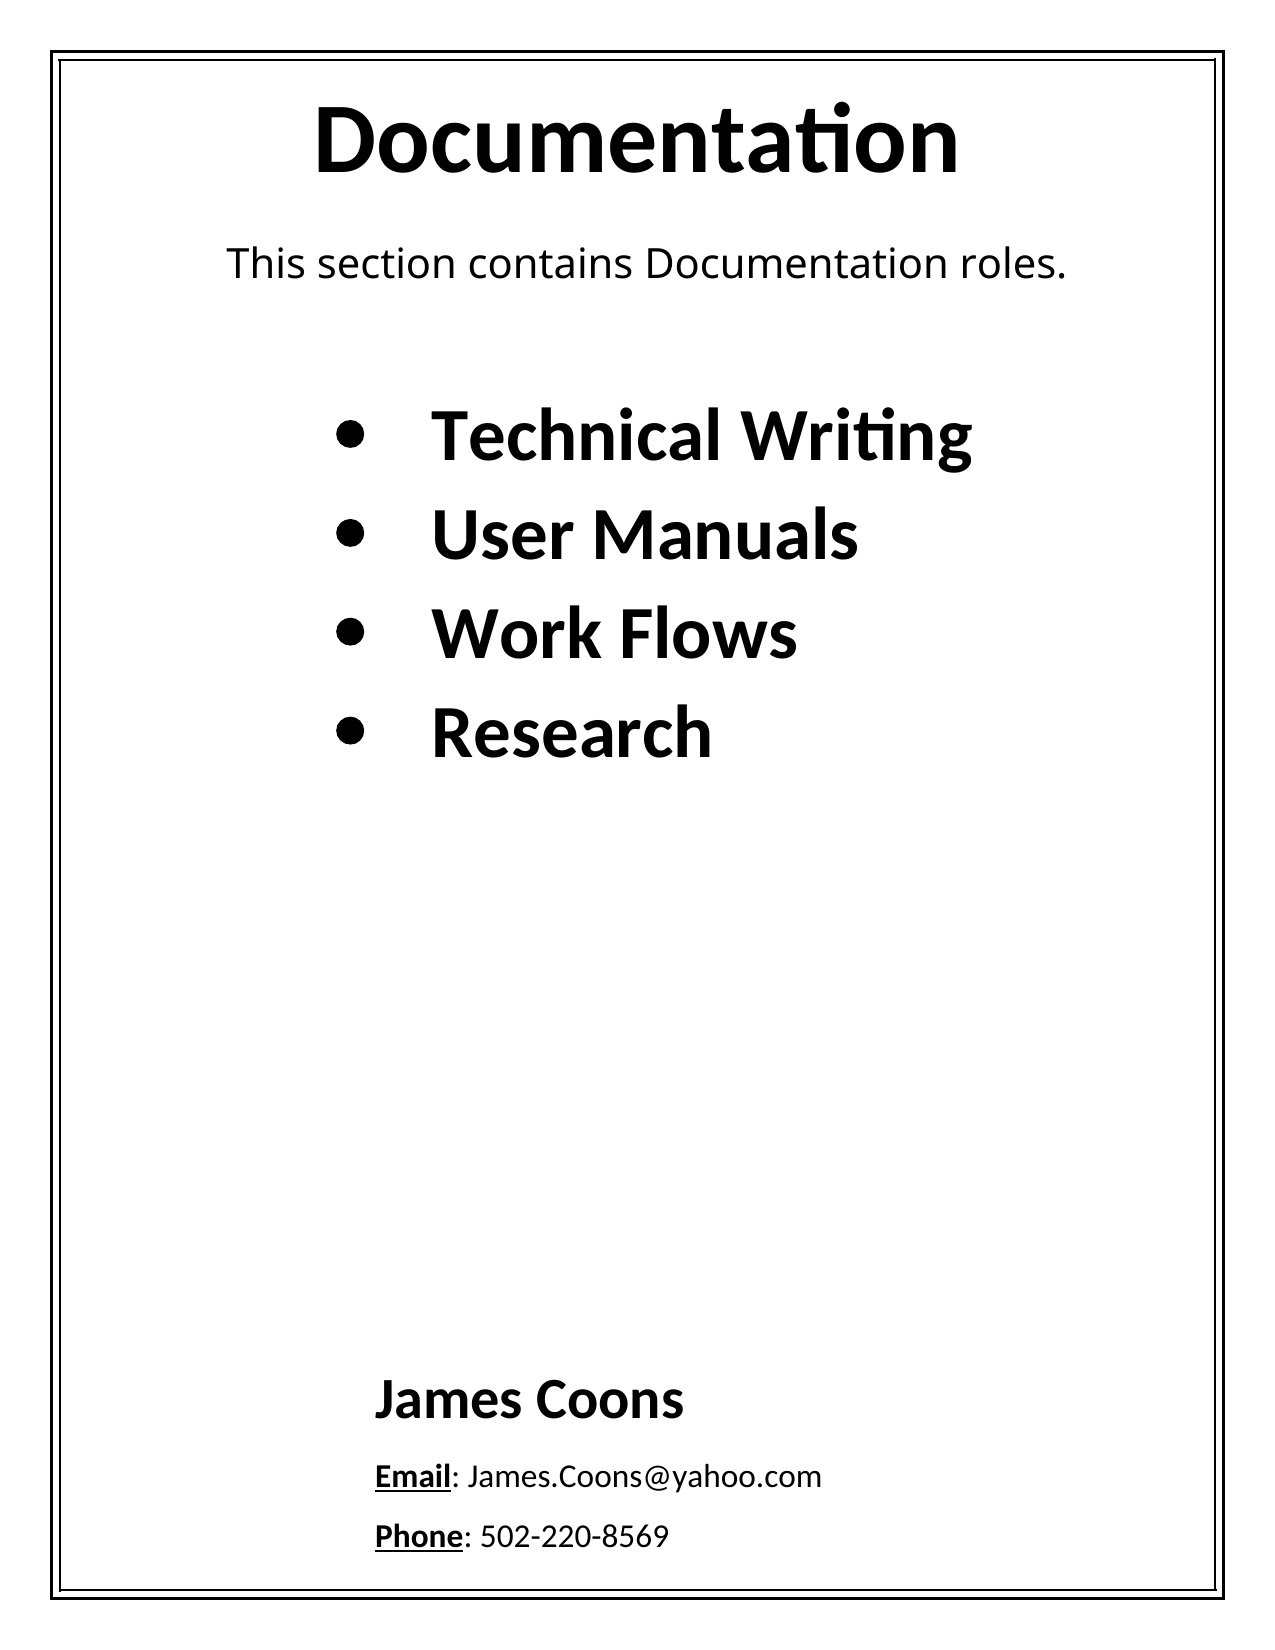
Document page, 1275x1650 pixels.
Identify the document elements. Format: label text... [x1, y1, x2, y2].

list Work Flows [337, 585, 1162, 677]
list Technical Writing [337, 388, 1162, 479]
list User Manuals [337, 486, 1162, 578]
list Research [337, 684, 1162, 776]
